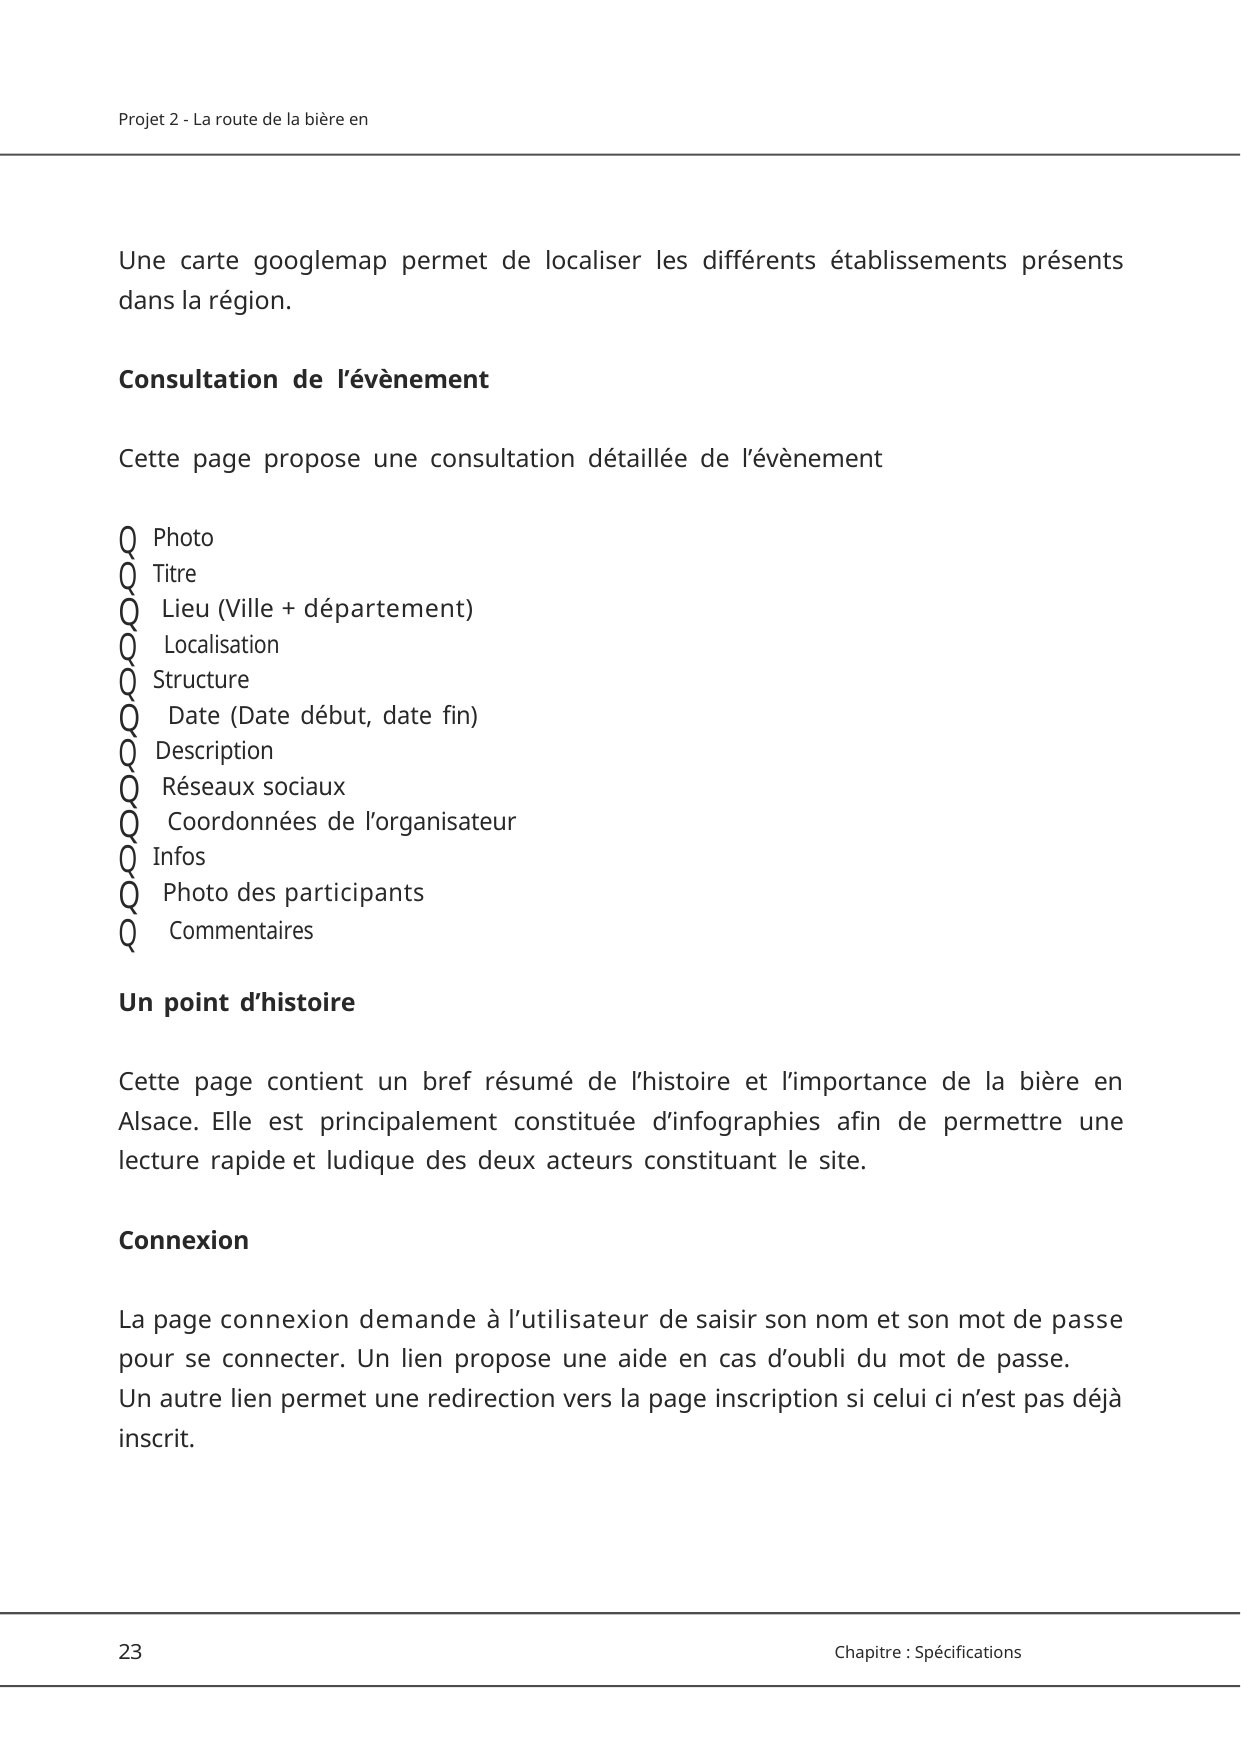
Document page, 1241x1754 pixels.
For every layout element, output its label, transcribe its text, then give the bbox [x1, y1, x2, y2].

text Cette page contient un bref résumé de l’histoire et l’importance de la bière en Alsace. Elle est principalement constituée d’infographies afin de permettre une lecture rapide et ludique des deux acteurs constituant le site. [118, 1063, 1124, 1177]
text Q Coordonnées de l’organisateur [118, 802, 1152, 837]
text Q Structure [118, 660, 1152, 696]
text Q Titre [118, 554, 1152, 589]
text Q Photo [118, 515, 1152, 554]
subtitle Un point d’histoire [118, 984, 1152, 1018]
subtitle Consultation de l’évènement [118, 362, 1152, 396]
text Q Infos [118, 837, 1152, 873]
text La page connexion demande à l’utilisateur de saisir son nom et son mot de passe pour se connecter. Un lien propose une aide en cas d’oubli du mot de passe. [118, 1301, 1123, 1375]
text Q Photo des participants [118, 873, 1152, 908]
text Q Lieu (Ville + département) [118, 589, 1152, 625]
text Une carte googlemap permet de localiser les différents établissements présents dans la région. [118, 243, 1123, 317]
text Q Commentaires [118, 908, 1152, 947]
text Q Date (Date début, date fin) [118, 696, 1152, 731]
text Q Réseaux sociaux [118, 767, 1152, 802]
text Cette page propose une consultation détaillée de l’évènement [118, 441, 1152, 475]
text Q Localisation [118, 625, 1152, 660]
subtitle Connexion [118, 1222, 1152, 1256]
text Un autre lien permet une redirection vers la page inscription si celui ci n’est pas déjà inscrit. [118, 1381, 1124, 1455]
text Q Description [118, 731, 1152, 767]
